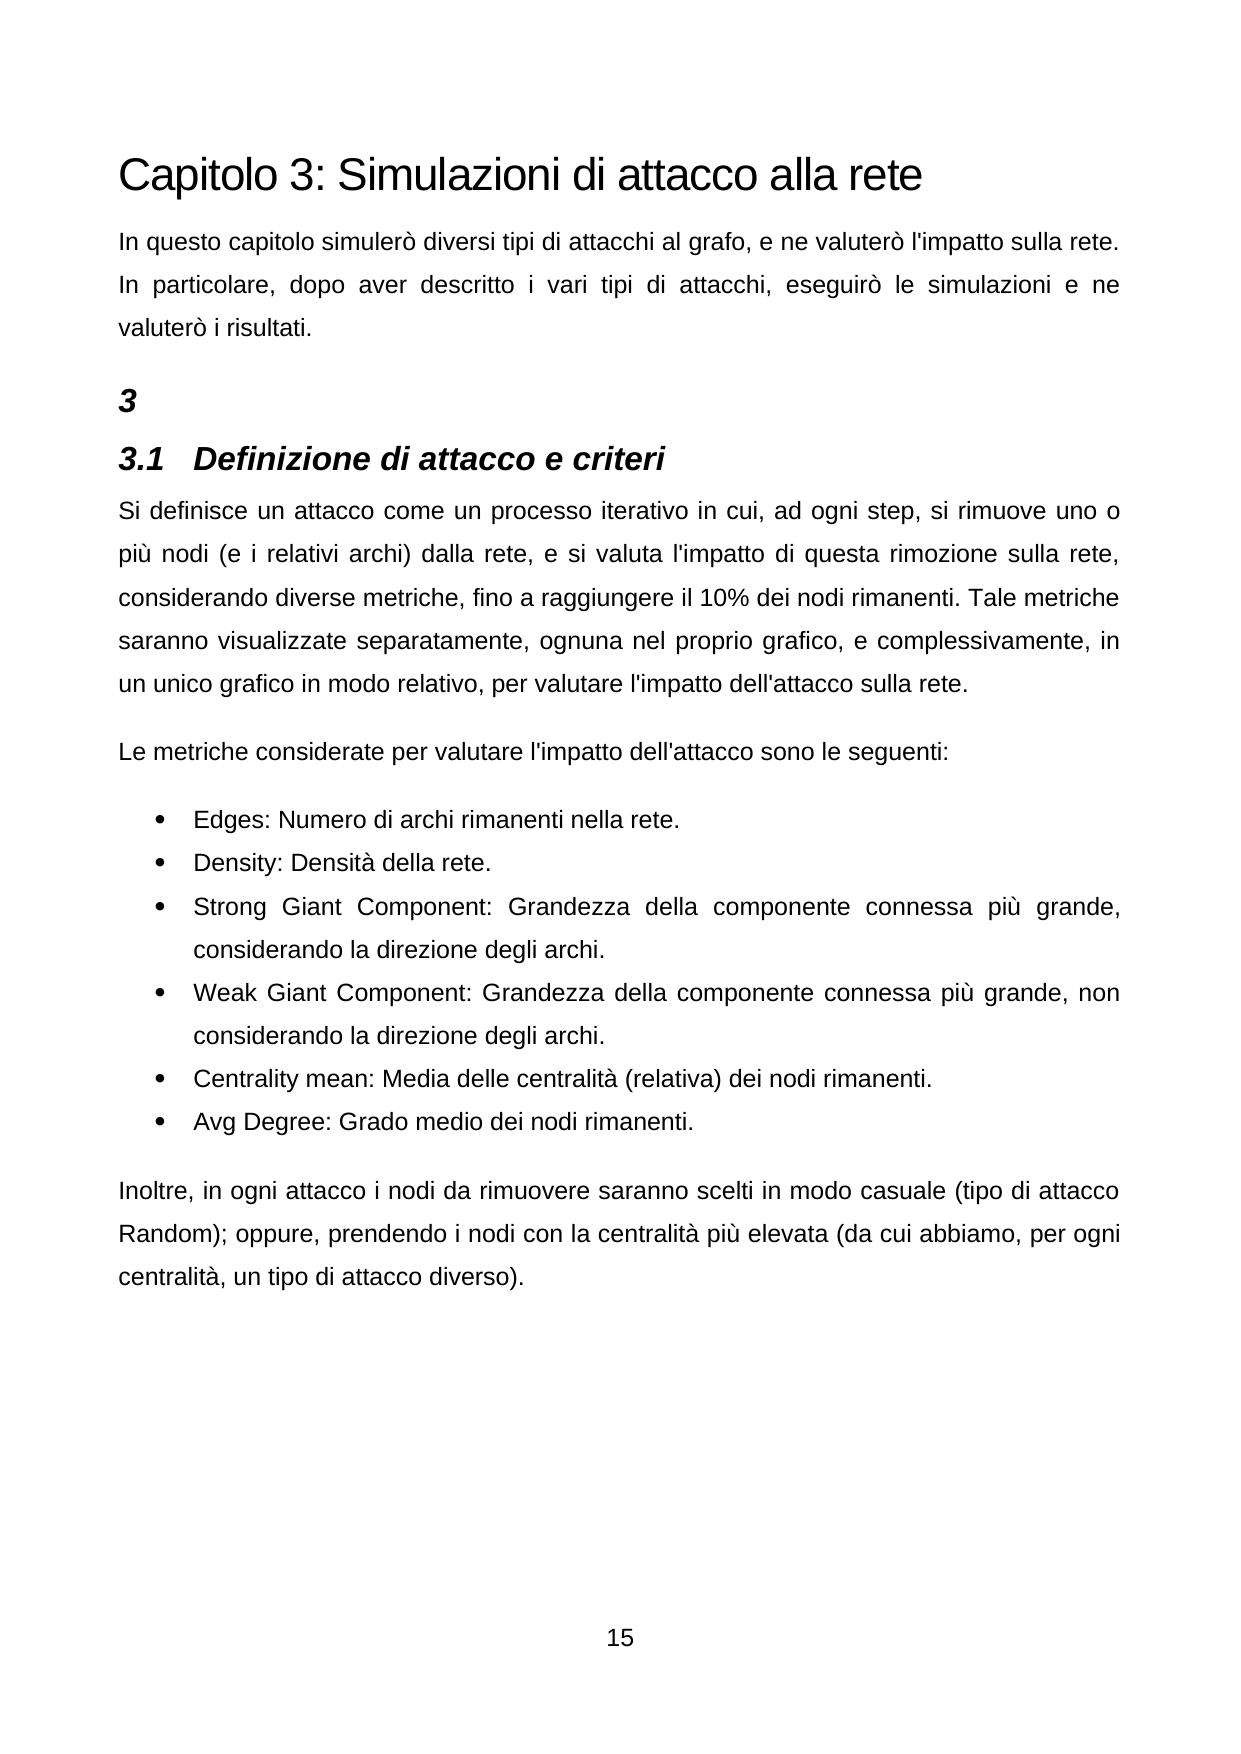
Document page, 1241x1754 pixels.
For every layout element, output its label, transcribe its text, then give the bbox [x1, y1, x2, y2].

list Density: Densità della rete. [156, 848, 1122, 877]
title Capitolo 3: Simulazioni di attacco alla rete [118, 148, 1122, 200]
text In questo capitolo simulerò diversi tipi di attacchi al grafo, e ne valuterò l'impatto sulla rete. In particolare, dopo aver descritto i vari tipi di attacchi, eseguirò le simulazioni e ne valuterò i risultati. [118, 227, 1122, 342]
list Avg Degree: Grado medio dei nodi rimanenti. [156, 1107, 1122, 1136]
list Weak Giant Component: Grandezza della componente connessa più grande, non considerando la direzione degli archi. [156, 978, 1122, 1050]
list Edges: Numero di archi rimanenti nella rete. [156, 805, 1122, 834]
text Le metriche considerate per valutare l'impatto dell'attacco sono le seguenti: [118, 737, 1122, 766]
text Inoltre, in ogni attacco i nodi da rimuovere saranno scelti in modo casuale (tipo di attacco Random); oppure, prendendo i nodi con la centralità più elevata (da cui abbiamo, per ogni centralità, un tipo di attacco diverso). [118, 1176, 1122, 1291]
text Si definisce un attacco come un processo iterativo in cui, ad ogni step, si rimuove uno o più nodi (e i relativi archi) dalla rete, e si valuta l'impatto di questa rimozione sulla rete, considerando diverse metriche, fino a raggiungere il 10% dei nodi rimanenti. Tale metriche saranno visualizzate separatamente, ognuna nel proprio grafico, e complessivamente, in un unico grafico in modo relativo, per valutare l'impatto dell'attacco sulla rete. [118, 496, 1122, 697]
list Strong Giant Component: Grandezza della componente connessa più grande, considerando la direzione degli archi. [156, 891, 1122, 963]
subtitle Definizione di attacco e criteri [118, 439, 1122, 477]
list Centrality mean: Media delle centralità (relativa) dei nodi rimanenti. [156, 1064, 1122, 1093]
